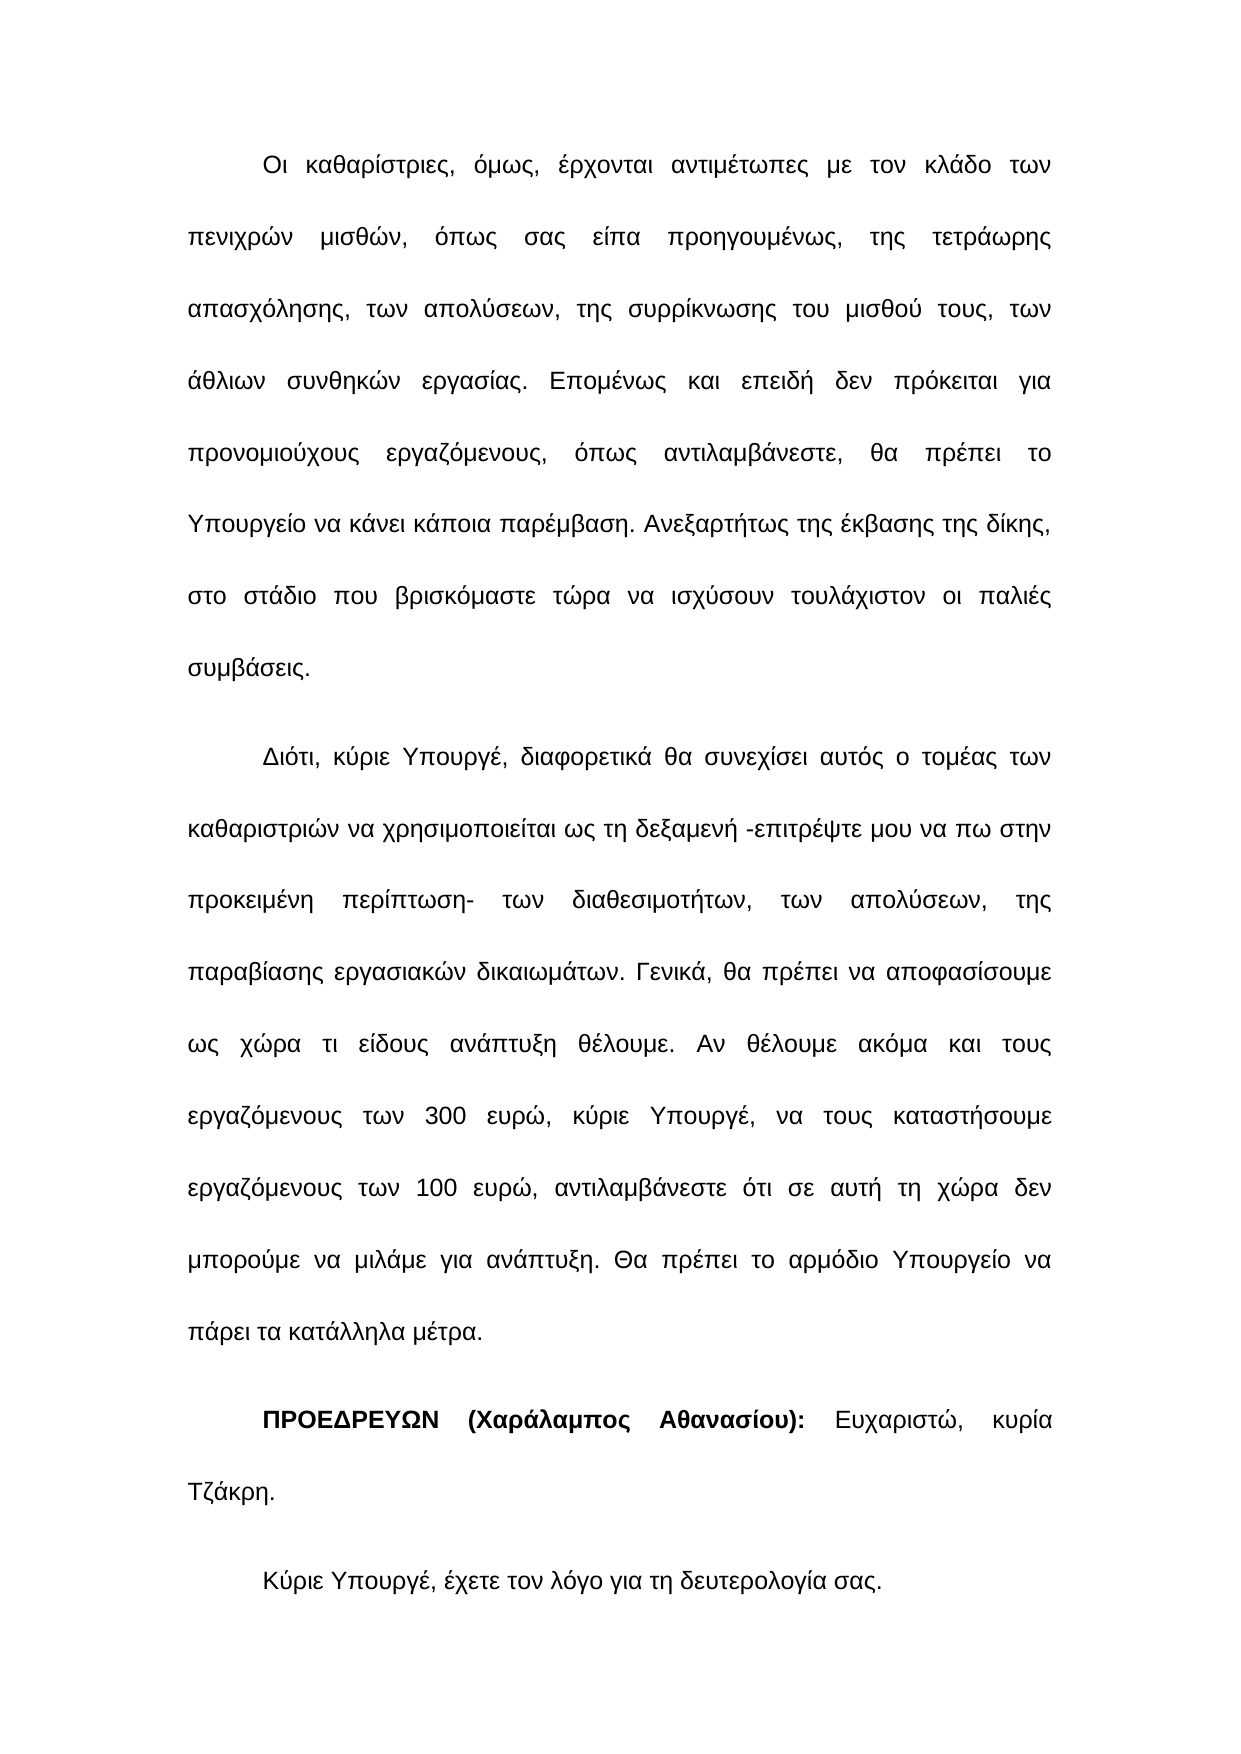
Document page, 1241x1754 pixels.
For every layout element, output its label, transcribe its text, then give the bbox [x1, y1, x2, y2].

text Κύριε Υπουργέ, έχετε τον λόγο για τη δευτερολογία σας. [187, 1566, 1053, 1594]
text Διότι, κύριε Υπουργέ, διαφορετικά θα συνεχίσει αυτός ο τομέας των καθαριστριών να χρησιμοποιείται ως τη δεξαμενή -επιτρέψτε μου να πω στην προκειμένη περίπτωση- των διαθεσιμοτήτων, των απολύσεων, της παραβίασης εργασιακών δικαιωμάτων. Γενικά, θα πρέπει να αποφασίσουμε ως χώρα τι είδους ανάπτυξη θέλουμε. Αν θέλουμε ακόμα και τους εργαζόμενους των 300 ευρώ, κύριε Υπουργέ, να τους καταστήσουμε εργαζόμενους των 100 ευρώ, αντιλαμβάνεστε ότι σε αυτή τη χώρα δεν μπορούμε να μιλάμε για ανάπτυξη. Θα πρέπει το αρμόδιο Υπουργείο να πάρει τα κατάλληλα μέτρα. [187, 742, 1053, 1345]
text ΠΡΟΕΔΡΕΥΩΝ (Χαράλαμπος Αθανασίου): Ευχαριστώ, κυρία Τζάκρη. [187, 1405, 1053, 1506]
text Οι καθαρίστριες, όμως, έρχονται αντιμέτωπες με τον κλάδο των πενιχρών μισθών, όπως σας είπα προηγουμένως, της τετράωρης απασχόλησης, των απολύσεων, της συρρίκνωσης του μισθού τους, των άθλιων συνθηκών εργασίας. Επομένως και επειδή δεν πρόκειται για προνομιούχους εργαζόμενους, όπως αντιλαμβάνεστε, θα πρέπει το Υπουργείο να κάνει κάποια παρέμβαση. Ανεξαρτήτως της έκβασης της δίκης, στο στάδιο που βρισκόμαστε τώρα να ισχύσουν τουλάχιστον οι παλιές συμβάσεις. [187, 150, 1053, 682]
